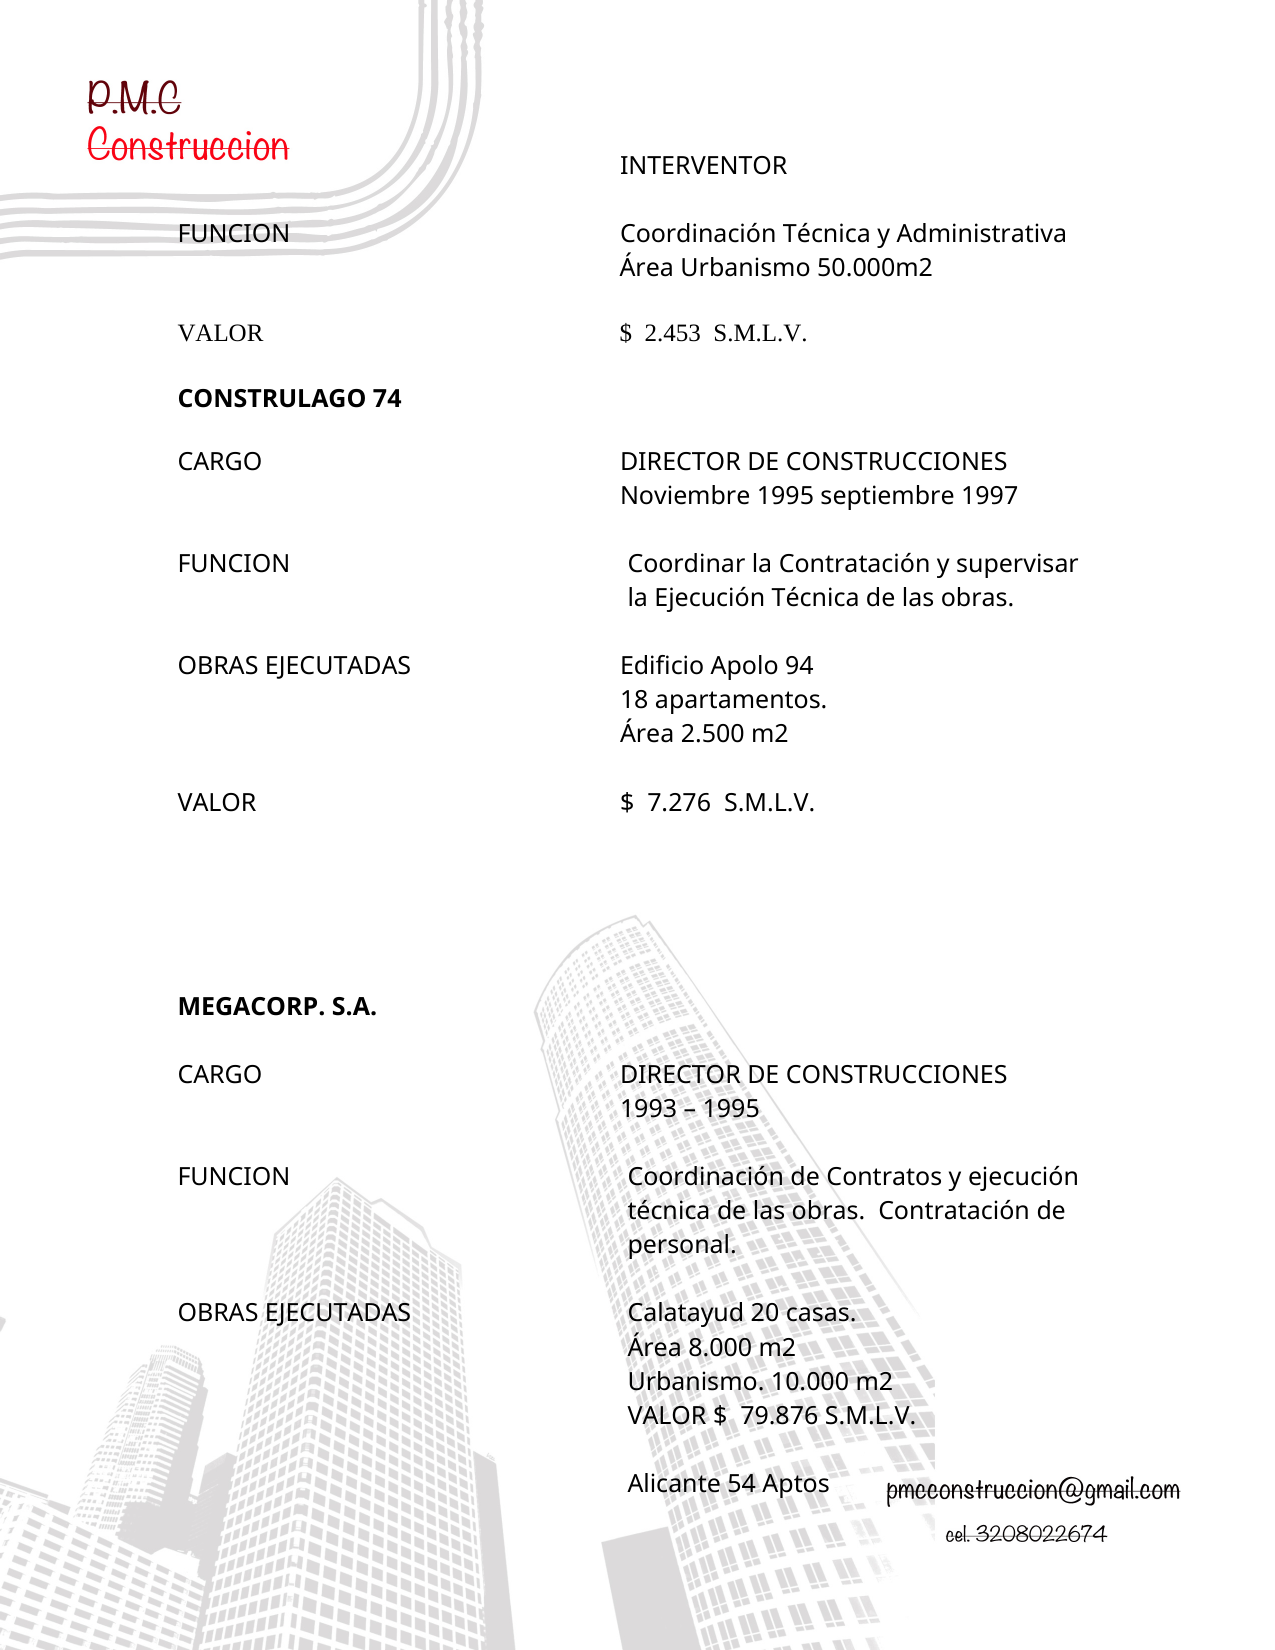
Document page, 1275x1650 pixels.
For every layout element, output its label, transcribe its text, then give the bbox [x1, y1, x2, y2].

text Urbanismo. [177, 1363, 1098, 1397]
text OBRAS EJECUTADAS Edificio Apolo 94 [177, 648, 1098, 682]
text FUNCION Coordinar y supervisar de las obras. [177, 546, 1098, 614]
text VALOR $ 7.276 S.M.L.V. [177, 784, 1098, 818]
text CARGO DIRECTOR DE CONSTRUCCIONES [177, 443, 1098, 478]
text OBRAS EJECUTADAS Calatayud 20 casas. [177, 1295, 1098, 1329]
text VALOR $ 2.453 S.M.L.V. [177, 318, 1098, 347]
text INTERVENTOR [177, 148, 1098, 182]
text 18 apartamentos. [177, 682, 1098, 716]
text Alicante 54 Aptos [177, 1465, 1098, 1499]
text Noviembre 1995 septiembre 1997 [177, 478, 1098, 512]
text 1993 – 1995 [177, 1091, 1098, 1125]
text CARGO DIRECTOR DE CONSTRUCCIONES [177, 1057, 1098, 1091]
text VALOR $ 79.876 S.M.L.V. [177, 1397, 1098, 1431]
text Área [177, 1329, 1098, 1363]
text Área Urbanismo 50.000m2 [177, 250, 1098, 284]
text CONSTRULAGO 74 [177, 381, 1098, 415]
text FUNCION Coordinación de Contratos y ejecución técnica de las obras. Contratación de personal. [177, 1159, 1098, 1261]
picture [0, 0, 1275, 1650]
text FUNCION Coordinación Técnica y Administrativa [177, 216, 1098, 250]
text MEGACORP. S.A. [177, 988, 1098, 1023]
text Área [177, 716, 1098, 750]
